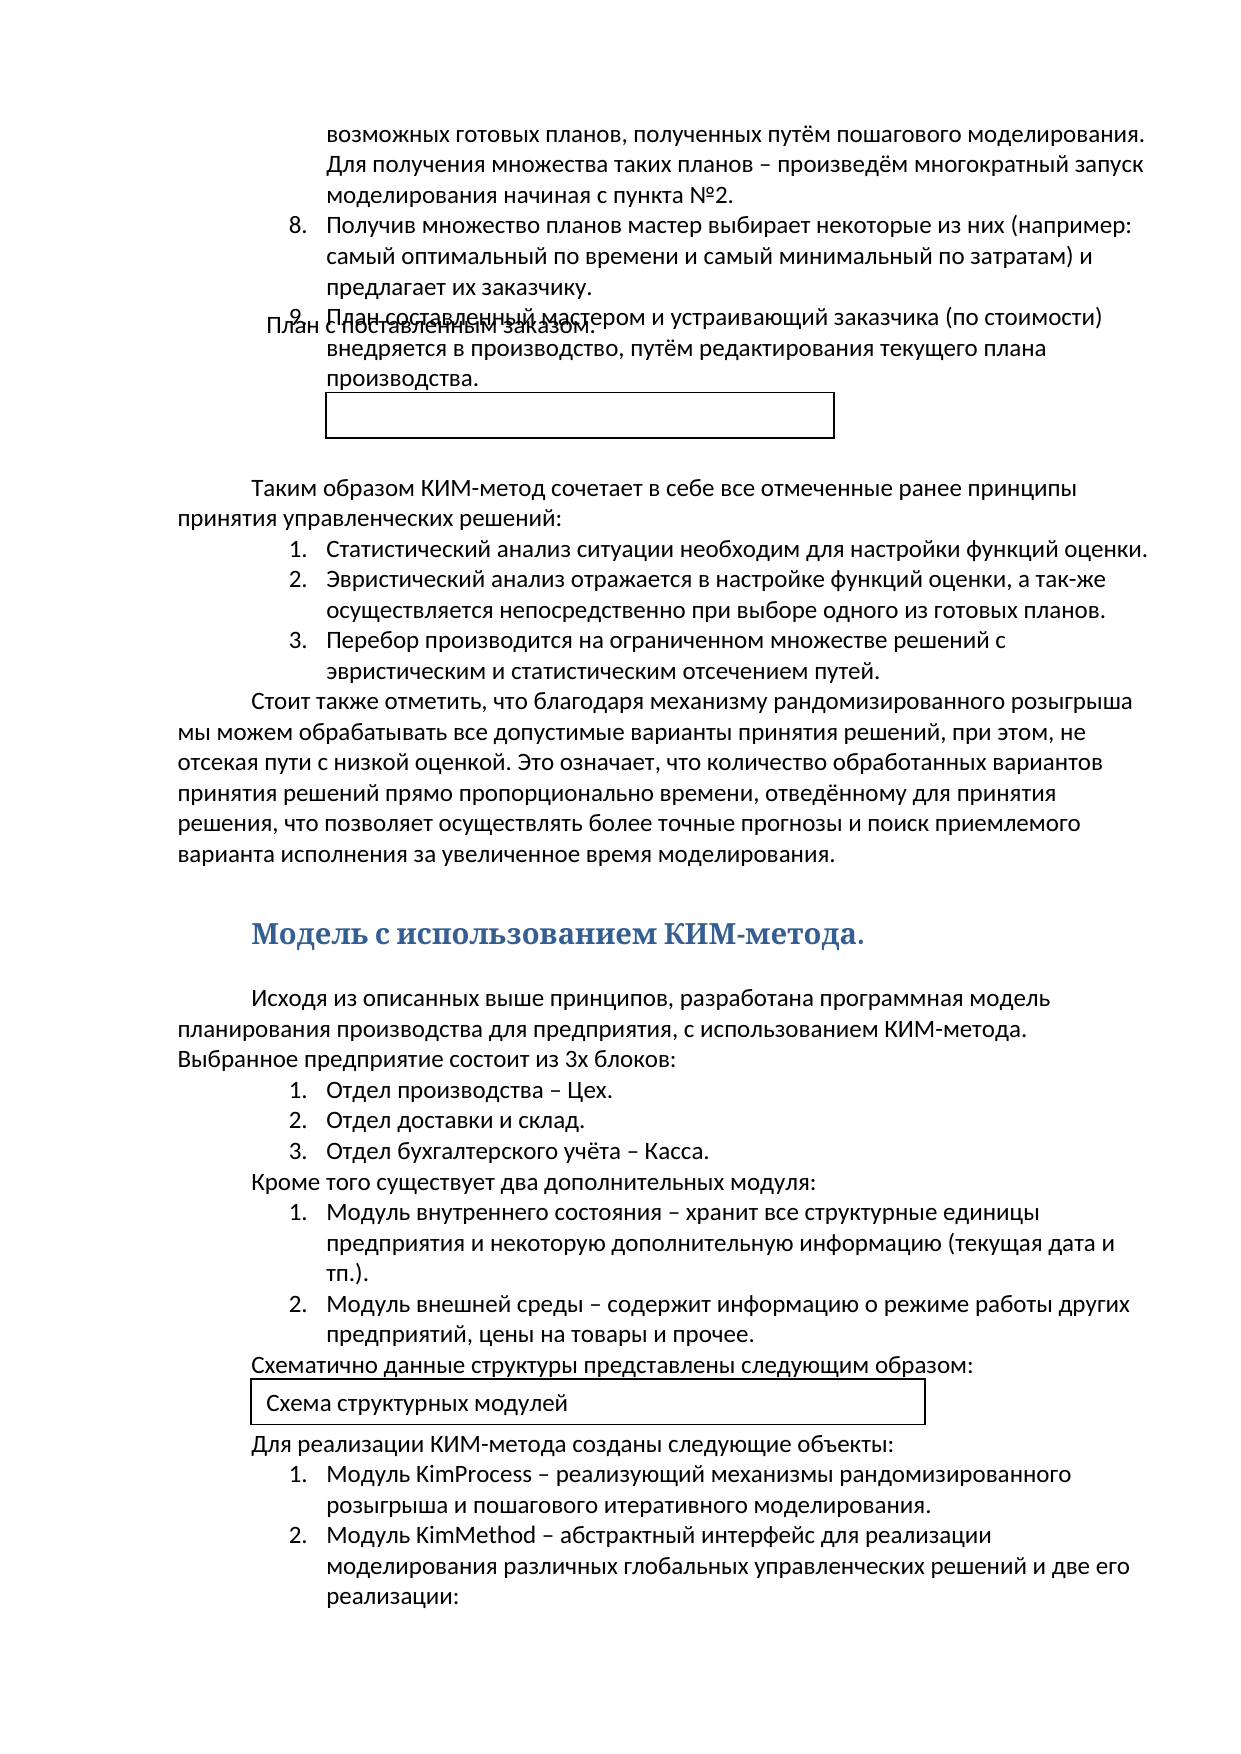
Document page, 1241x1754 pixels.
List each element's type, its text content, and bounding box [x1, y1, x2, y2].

list Перебор производится на ограниченном множестве решений с эвристическим и статистическим отсечением путей. [288, 624, 1152, 685]
text Кроме того существует два дополнительных модуля: [177, 1166, 1152, 1196]
list Отдел доставки и склад. [288, 1105, 1152, 1135]
list Отдел производства – Цех. [288, 1074, 1152, 1105]
subtitle Модель с использованием КИМ-метода. [177, 918, 1152, 952]
list План составленный мастером и устраивающий заказчика (по стоимости) внедряется в производство, путём редактирования текущего плана производства. [288, 301, 1152, 472]
list Модуль внутреннего состояния – хранит все структурные единицы предприятия и некоторую дополнительную информацию (текущая дата и тп.). [288, 1196, 1152, 1288]
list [288, 118, 1152, 210]
list Модуль KimMethod – абстрактный интерфейс для реализации моделирования различных глобальных управленческих решений и две его реализации: [288, 1519, 1152, 1611]
list Отдел бухгалтерского учёта – Касса. [288, 1135, 1152, 1166]
text Таким образом КИМ-метод сочетает в себе все отмеченные ранее принципы принятия управленческих решений: [177, 472, 1152, 533]
text Исходя из описанных выше принципов, разработана программная модель планирования производства для предприятия, с использованием КИМ-метода. Выбранное предприятие состоит из 3х блоков: [177, 983, 1152, 1074]
list Получив множество планов мастер выбирает некоторые из них (например: самый оптимальный по времени и самый минимальный по затратам) и предлагает их заказчику. [288, 210, 1152, 301]
text Схематично данные структуры представлены следующим образом: [177, 1349, 1152, 1379]
list Эвристический анализ отражается в настройке функций оценки, а так-же осуществляется непосредственно при выборе одного из готовых планов. [288, 563, 1152, 624]
text Стоит также отметить, что благодаря механизму рандомизированного розыгрыша мы можем обрабатывать все допустимые варианты принятия решений, при этом, не отсекая пути с низкой оценкой. Это означает, что количество обработанных вариантов принятия решений прямо пропорционально времени, отведённому для принятия решения, что позволяет осуществлять более точные прогнозы и поиск приемлемого варианта исполнения за увеличенное время моделирования. [177, 685, 1152, 868]
list Модуль внешней среды – содержит информацию о режиме работы других предприятий, цены на товары и прочее. [288, 1288, 1152, 1349]
list Статистический анализ ситуации необходим для настройки функций оценки. [288, 533, 1152, 563]
list Модуль KimProcess – реализующий механизмы рандомизированного розыгрыша и пошагового итеративного моделирования. [288, 1458, 1152, 1519]
text Для реализации КИМ-метода созданы следующие объекты: [177, 1428, 1152, 1458]
